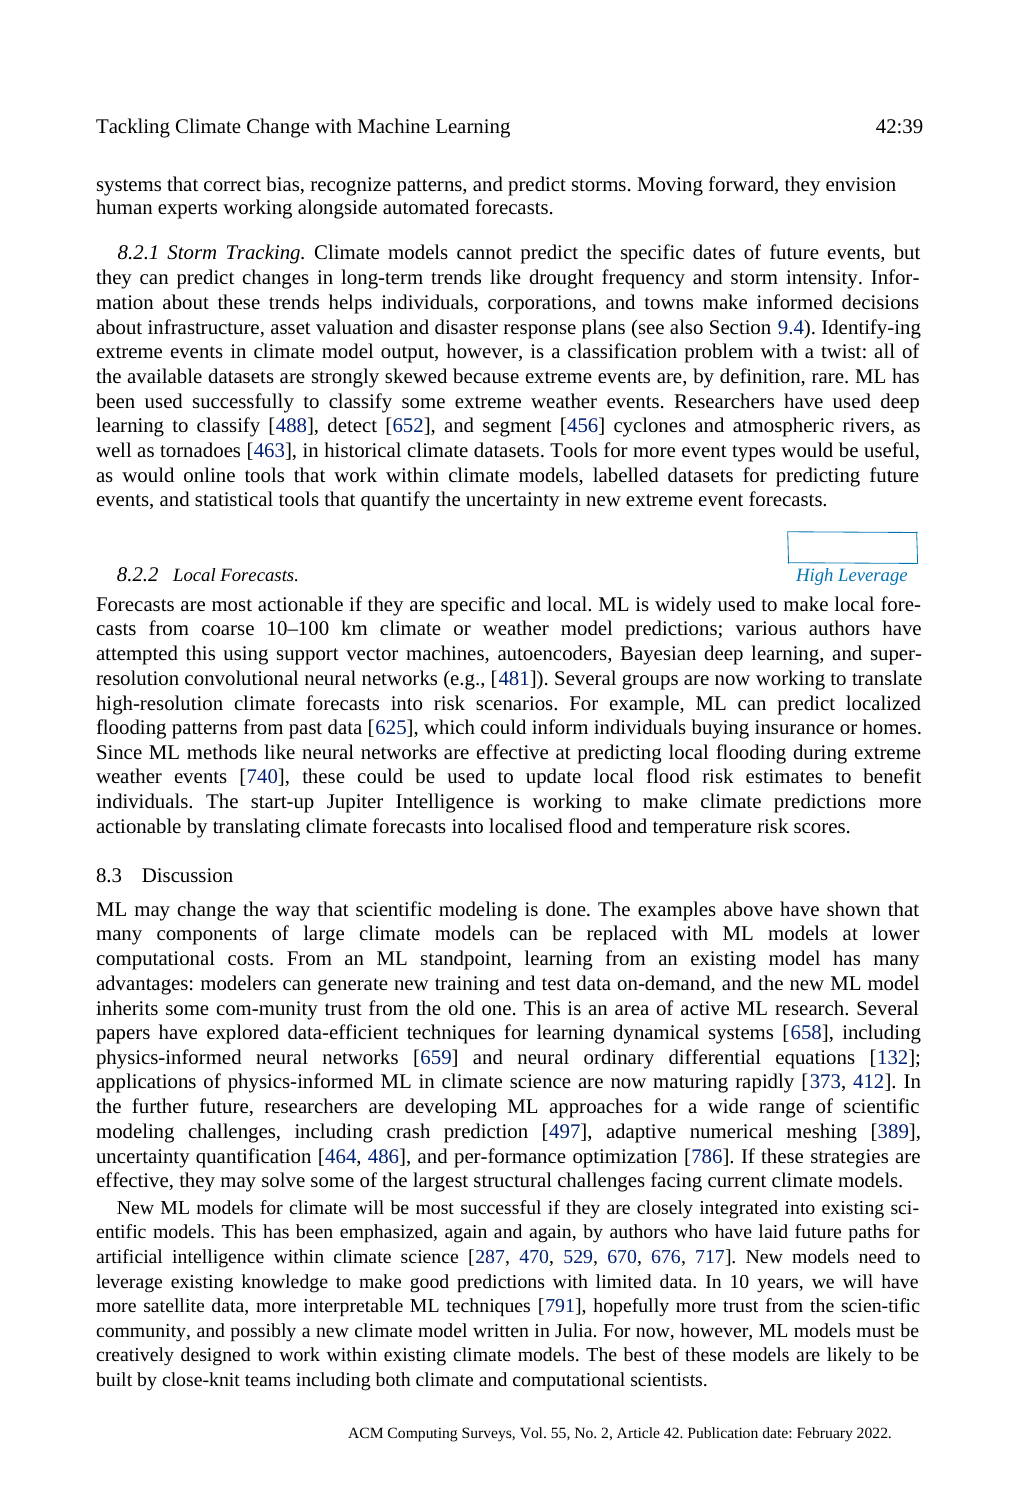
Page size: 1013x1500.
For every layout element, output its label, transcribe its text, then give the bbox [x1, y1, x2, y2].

text ACM Computing Surveys, Vol. 55, No. 2, Article 42. Publication date: February 2022. [348, 1424, 923, 1442]
text systems that correct bias, recognize patterns, and predict storms. Moving forward, they envision human experts working alongside automated forecasts. [96, 173, 917, 219]
text Forecasts are most actionable if they are specific and local. ML is widely used to make local fore-casts from coarse 10–100 km climate or weather model predictions; various authors have attempted this using support vector machines, autoencoders, Bayesian deep learning, and super-resolution convolutional neural networks (e.g., [481]). Several groups are now working to translate high-resolution climate forecasts into risk scenarios. For example, ML can predict localized flooding patterns from past data [625], which could inform individuals buying insurance or homes. Since ML methods like neural networks are effective at predicting local flooding during extreme weather events [740], these could be used to update local flood risk estimates to benefit individuals. The start-up Jupiter Intelligence is working to make climate predictions more actionable by translating climate forecasts into localised flood and temperature risk scores. [96, 592, 923, 838]
text High Leverage [796, 563, 923, 585]
text 8.3 Discussion [96, 863, 923, 887]
text ML may change the way that scientific modeling is done. The examples above have shown that many components of large climate models can be replaced with ML models at lower computational costs. From an ML standpoint, learning from an existing model has many advantages: modelers can generate new training and test data on-demand, and the new ML model inherits some com-munity trust from the old one. This is an area of active ML research. Several papers have explored data-efficient techniques for learning dynamical systems [658], including physics-informed neural networks [659] and neural ordinary differential equations [132]; applications of physics-informed ML in climate science are now maturing rapidly [373, 412]. In the further future, researchers are developing ML approaches for a wide range of scientific modeling challenges, including crash prediction [497], adaptive numerical meshing [389], uncertainty quantification [464, 486], and per-formance optimization [786]. If these strategies are effective, they may solve some of the largest structural challenges facing current climate models. [96, 897, 921, 1192]
table_header Tackling Climate Change with Machine Learning [96, 111, 699, 138]
table_header 42:39 [699, 111, 923, 138]
text 8.2.1 Storm Tracking. Climate models cannot predict the specific dates of future events, but they can predict changes in long-term trends like drought frequency and storm intensity. Infor-mation about these trends helps individuals, corporations, and towns make informed decisions about infrastructure, asset valuation and disaster response plans (see also Section 9.4). Identify-ing extreme events in climate model output, however, is a classification problem with a twist: all of the available datasets are strongly skewed because extreme events are, by definition, rare. ML has been used successfully to classify some extreme weather events. Researchers have used deep learning to classify [488], detect [652], and segment [456] cyclones and atmospheric rivers, as well as tornadoes [463], in historical climate datasets. Tools for more event types would be useful, as would online tools that work within climate models, labelled datasets for predicting future events, and statistical tools that quantify the uncertainty in new extreme event forecasts. [96, 241, 921, 511]
text New ML models for climate will be most successful if they are closely integrated into existing sci-entific models. This has been emphasized, again and again, by authors who have laid future paths for artificial intelligence within climate science [287, 470, 529, 670, 676, 717]. New models need to leverage existing knowledge to make good predictions with limited data. In 10 years, we will have more satellite data, more interpretable ML techniques [791], hopefully more trust from the scien-tific community, and possibly a new climate model written in Julia. For now, however, ML models must be creatively designed to work within existing climate models. The best of these models are likely to be built by close-knit teams including both climate and computational scientists. [96, 1196, 921, 1391]
text 8.2.2 Local Forecasts. [117, 562, 721, 586]
